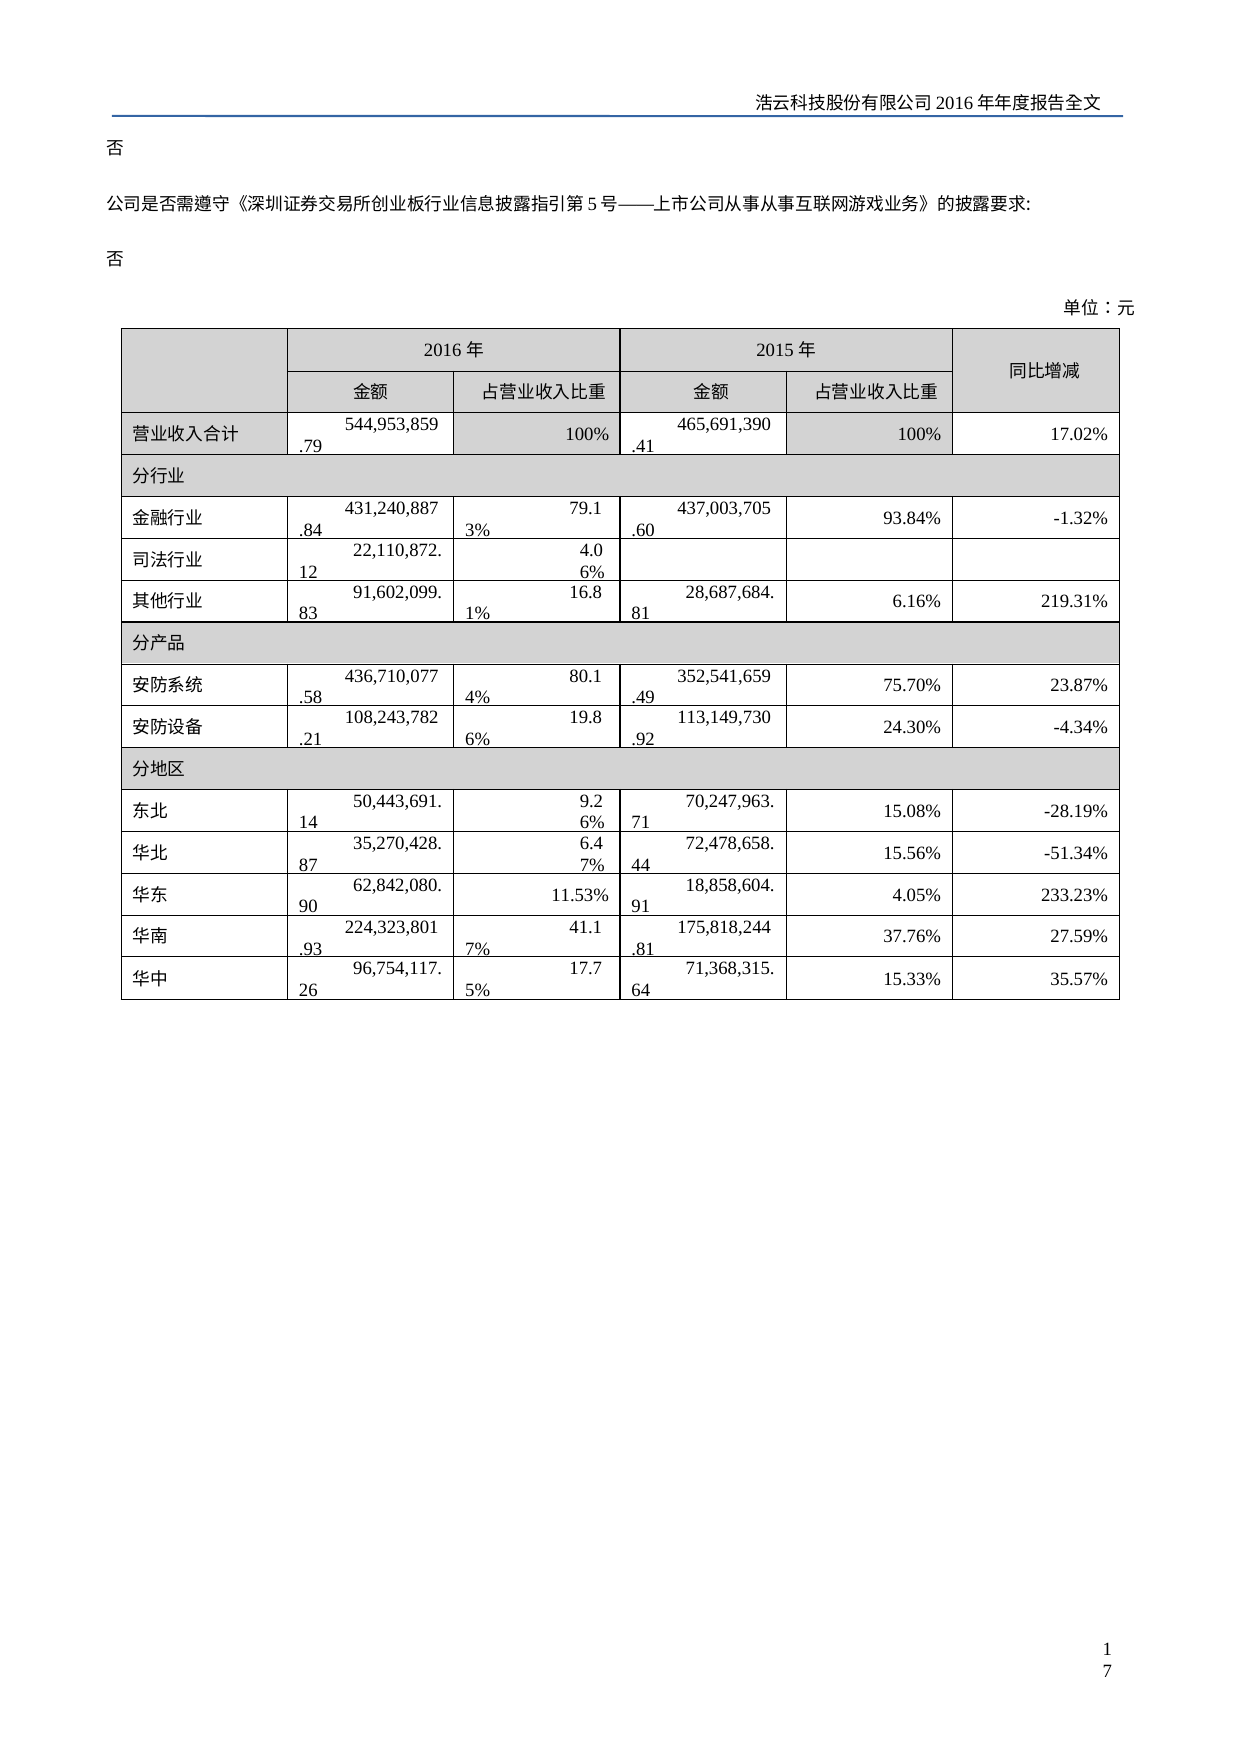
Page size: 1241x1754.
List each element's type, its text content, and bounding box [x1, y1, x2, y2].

table_cell 分行业 [122, 455, 1119, 496]
table_cell 436,710,077.58 [288, 665, 453, 705]
table_cell 79.13% [454, 497, 619, 538]
text 公司是否需遵守《深圳证券交易所创业板行业信息披露指引第5号——上市公司从事从事互联网游戏业务》的披露要求: [106, 191, 1134, 215]
table_cell 100% [787, 413, 952, 454]
table_cell 96,754,117.26 [288, 957, 453, 999]
table_cell 17.02% [953, 413, 1119, 454]
table_cell 4.06% [454, 539, 619, 579]
table_header [122, 329, 287, 412]
table_cell 93.84% [787, 497, 952, 538]
table_cell 23.87% [953, 665, 1119, 705]
table_cell 金额 [288, 372, 453, 412]
table_cell 华北 [122, 832, 287, 873]
table_cell 37.76% [787, 916, 952, 956]
table_cell 19.86% [454, 706, 619, 747]
table_cell 占营业收入比重 [787, 372, 952, 412]
table_cell [787, 539, 952, 579]
table_cell 15.08% [787, 790, 952, 831]
table_cell 41.17% [454, 916, 619, 956]
table_cell 431,240,887.84 [288, 497, 453, 538]
table_cell -28.19% [953, 790, 1119, 831]
table_header 2015 年 [621, 329, 952, 371]
text 单位：元 [106, 296, 1134, 320]
table_cell 金融行业 [122, 497, 287, 538]
table_cell 70,247,963.71 [621, 790, 786, 831]
table_cell 100% [454, 413, 619, 454]
table_cell 17.75% [454, 957, 619, 999]
table_cell 16.81% [454, 581, 619, 621]
table_cell 15.33% [787, 957, 952, 999]
table_cell 219.31% [953, 581, 1119, 621]
table_cell 9.26% [454, 790, 619, 831]
table_cell 安防设备 [122, 706, 287, 747]
table_cell 6.16% [787, 581, 952, 621]
table_cell 18,858,604.91 [621, 874, 786, 915]
table_cell -1.32% [953, 497, 1119, 538]
table_cell 465,691,390.41 [621, 413, 786, 454]
table_cell 安防系统 [122, 665, 287, 705]
table_cell 金额 [621, 372, 786, 412]
table_cell -51.34% [953, 832, 1119, 873]
table_cell 分产品 [122, 623, 1119, 663]
table_cell 华南 [122, 916, 287, 956]
table_cell 233.23% [953, 874, 1119, 915]
table_cell 其他行业 [122, 581, 287, 621]
table_cell 4.05% [787, 874, 952, 915]
table_cell 27.59% [953, 916, 1119, 956]
table_cell 437,003,705.60 [621, 497, 786, 538]
table_cell 营业收入合计 [122, 413, 287, 454]
table_cell 司法行业 [122, 539, 287, 579]
table_cell 华中 [122, 957, 287, 999]
table_cell 35.57% [953, 957, 1119, 999]
table_cell [621, 539, 786, 579]
table_header 同比增减 [953, 329, 1119, 412]
table_cell 15.56% [787, 832, 952, 873]
table_cell 544,953,859.79 [288, 413, 453, 454]
table_cell 72,478,658.44 [621, 832, 786, 873]
table_cell -4.34% [953, 706, 1119, 747]
table_cell 东北 [122, 790, 287, 831]
table_cell 分地区 [122, 748, 1119, 789]
table_cell 80.14% [454, 665, 619, 705]
table_cell 108,243,782.21 [288, 706, 453, 747]
table_cell 175,818,244.81 [621, 916, 786, 956]
table_cell 6.47% [454, 832, 619, 873]
table_cell 50,443,691.14 [288, 790, 453, 831]
table_header 2016 年 [288, 329, 619, 371]
table_cell 91,602,099.83 [288, 581, 453, 621]
table_cell 35,270,428.87 [288, 832, 453, 873]
table_cell 224,323,801.93 [288, 916, 453, 956]
table_cell 22,110,872.12 [288, 539, 453, 579]
table_cell 24.30% [787, 706, 952, 747]
table_cell 352,541,659.49 [621, 665, 786, 705]
table_cell 71,368,315.64 [621, 957, 786, 999]
text 否 [106, 246, 1134, 271]
table_cell 75.70% [787, 665, 952, 705]
table_cell 28,687,684.81 [621, 581, 786, 621]
table_cell 62,842,080.90 [288, 874, 453, 915]
table_cell 华东 [122, 874, 287, 915]
table_cell 113,149,730.92 [621, 706, 786, 747]
text 否 [106, 136, 1134, 160]
table_cell 11.53% [454, 874, 619, 915]
table_cell 占营业收入比重 [454, 372, 619, 412]
table_cell [953, 539, 1119, 579]
